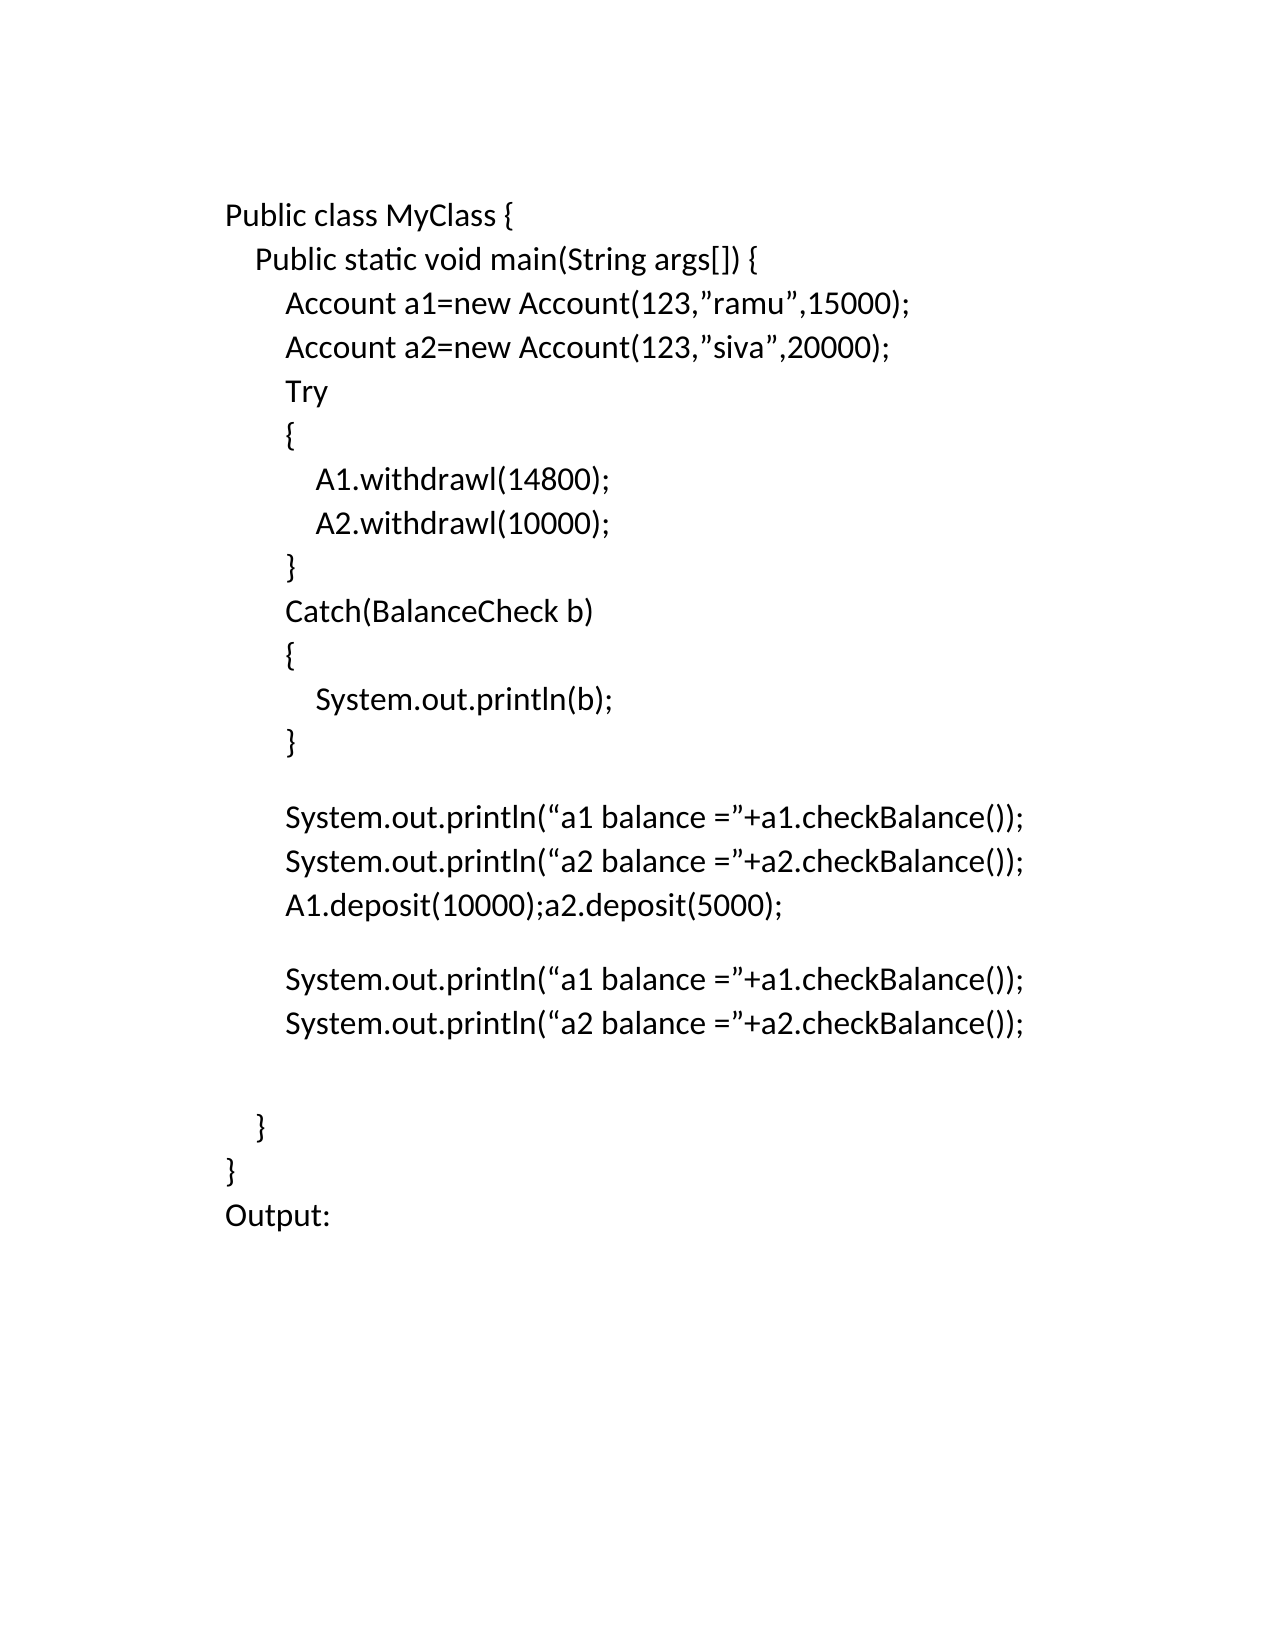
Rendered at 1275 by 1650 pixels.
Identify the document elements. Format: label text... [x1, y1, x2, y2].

list A1.withdrawl(14800); [225, 458, 1125, 498]
list } [225, 1106, 1125, 1147]
list A1.deposit(10000);a2.deposit(5000); [225, 883, 1125, 924]
list Public class MyClass { [225, 194, 1125, 235]
list System.out.println(“a2 balance =”+a2.checkBalance()); [225, 1002, 1125, 1042]
list Try [225, 370, 1125, 411]
list System.out.println(“a2 balance =”+a2.checkBalance()); [225, 839, 1125, 880]
list System.out.println(b); [225, 677, 1125, 718]
list } [225, 546, 1125, 586]
list } [225, 721, 1125, 762]
list System.out.println(“a1 balance =”+a1.checkBalance()); [225, 796, 1125, 836]
list Output: [225, 1194, 1125, 1235]
list Account a2=new Account(123,”siva”,20000); [225, 326, 1125, 367]
list A2.withdrawl(10000); [225, 502, 1125, 542]
list } [225, 1150, 1125, 1191]
list Public static void main(String args[]) { [225, 238, 1125, 279]
list { [225, 414, 1125, 454]
list Catch(BalanceCheck b) [225, 589, 1125, 630]
list System.out.println(“a1 balance =”+a1.checkBalance()); [225, 958, 1125, 998]
list Account a1=new Account(123,”ramu”,15000); [225, 282, 1125, 323]
list { [225, 633, 1125, 674]
